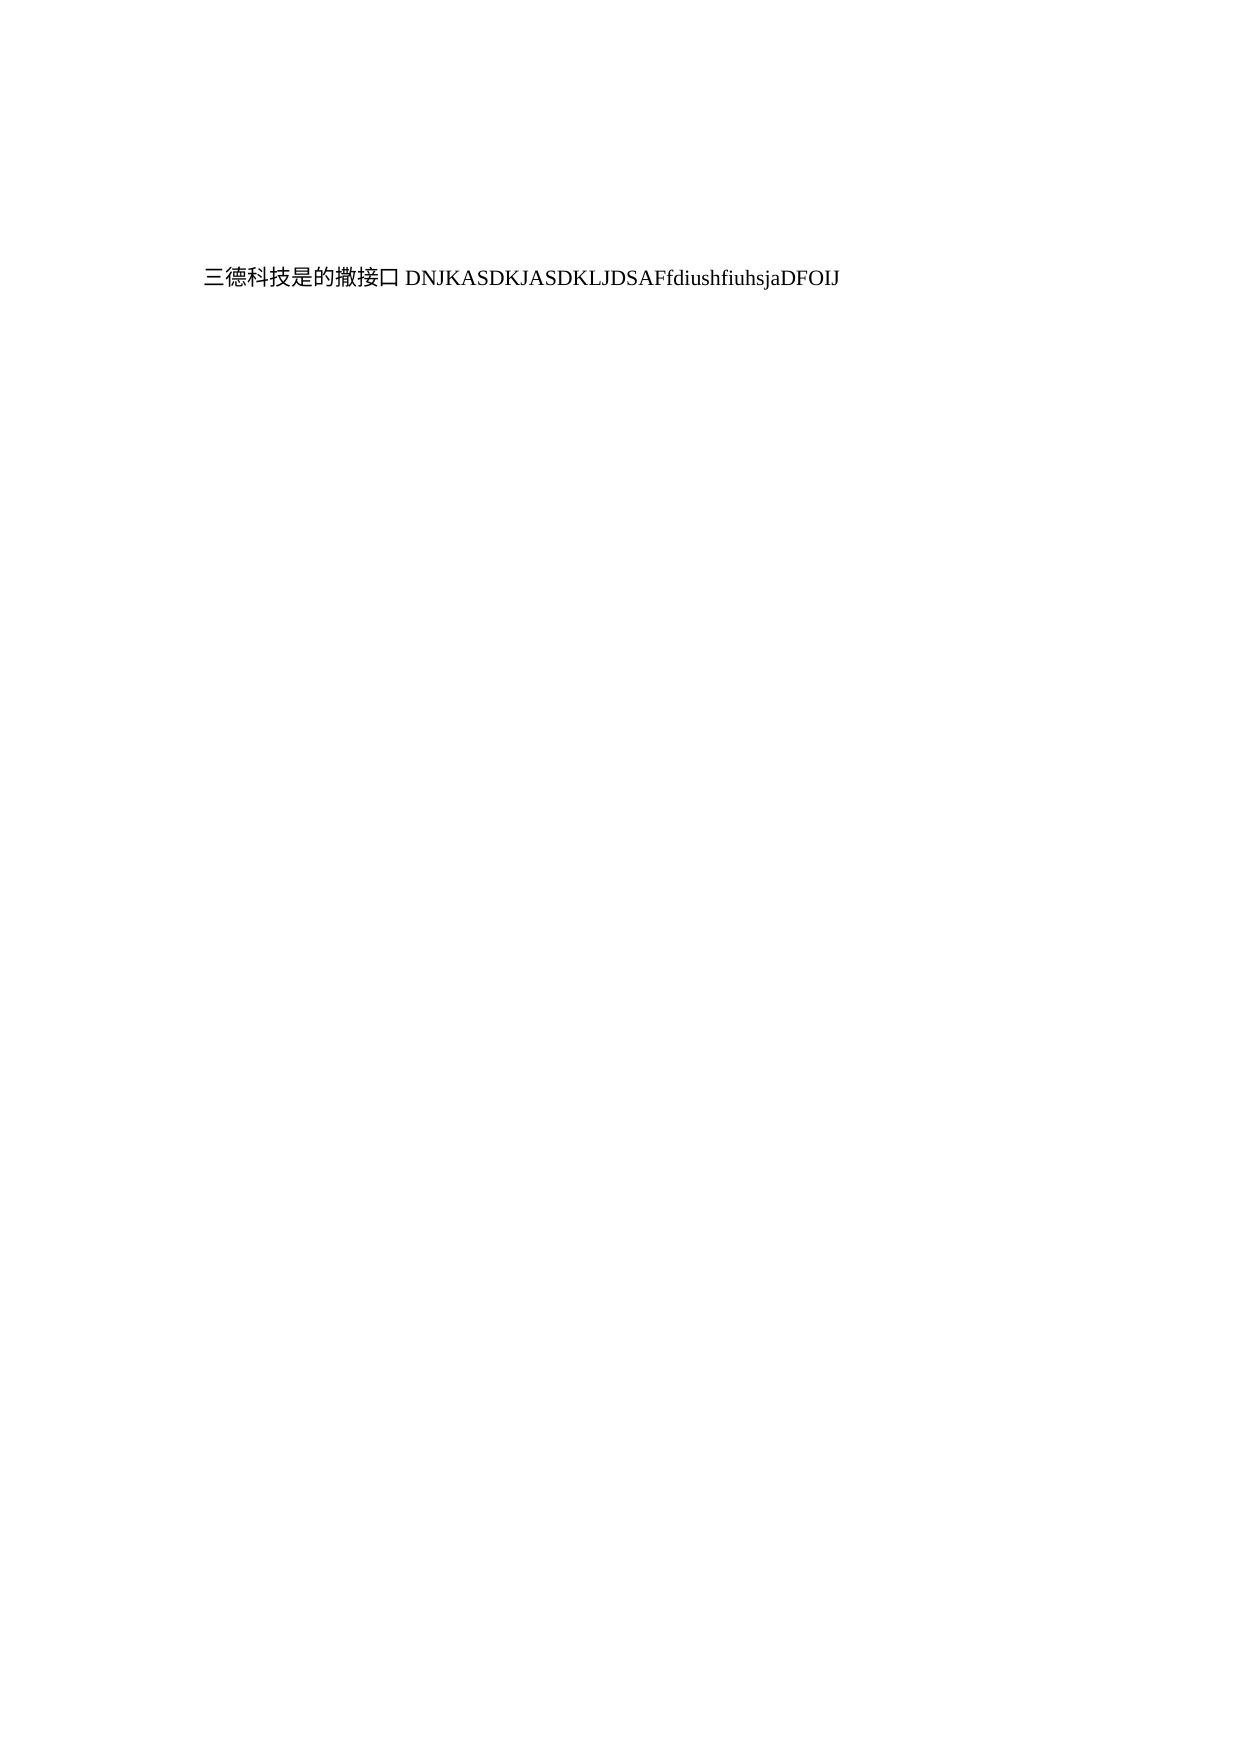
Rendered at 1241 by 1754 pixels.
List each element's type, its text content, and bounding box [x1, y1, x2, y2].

text 三德科技是的撒接口DNJKASDKJASDKLJDSAFfdiushfiuhsjaDFOIJ [187, 259, 1053, 292]
